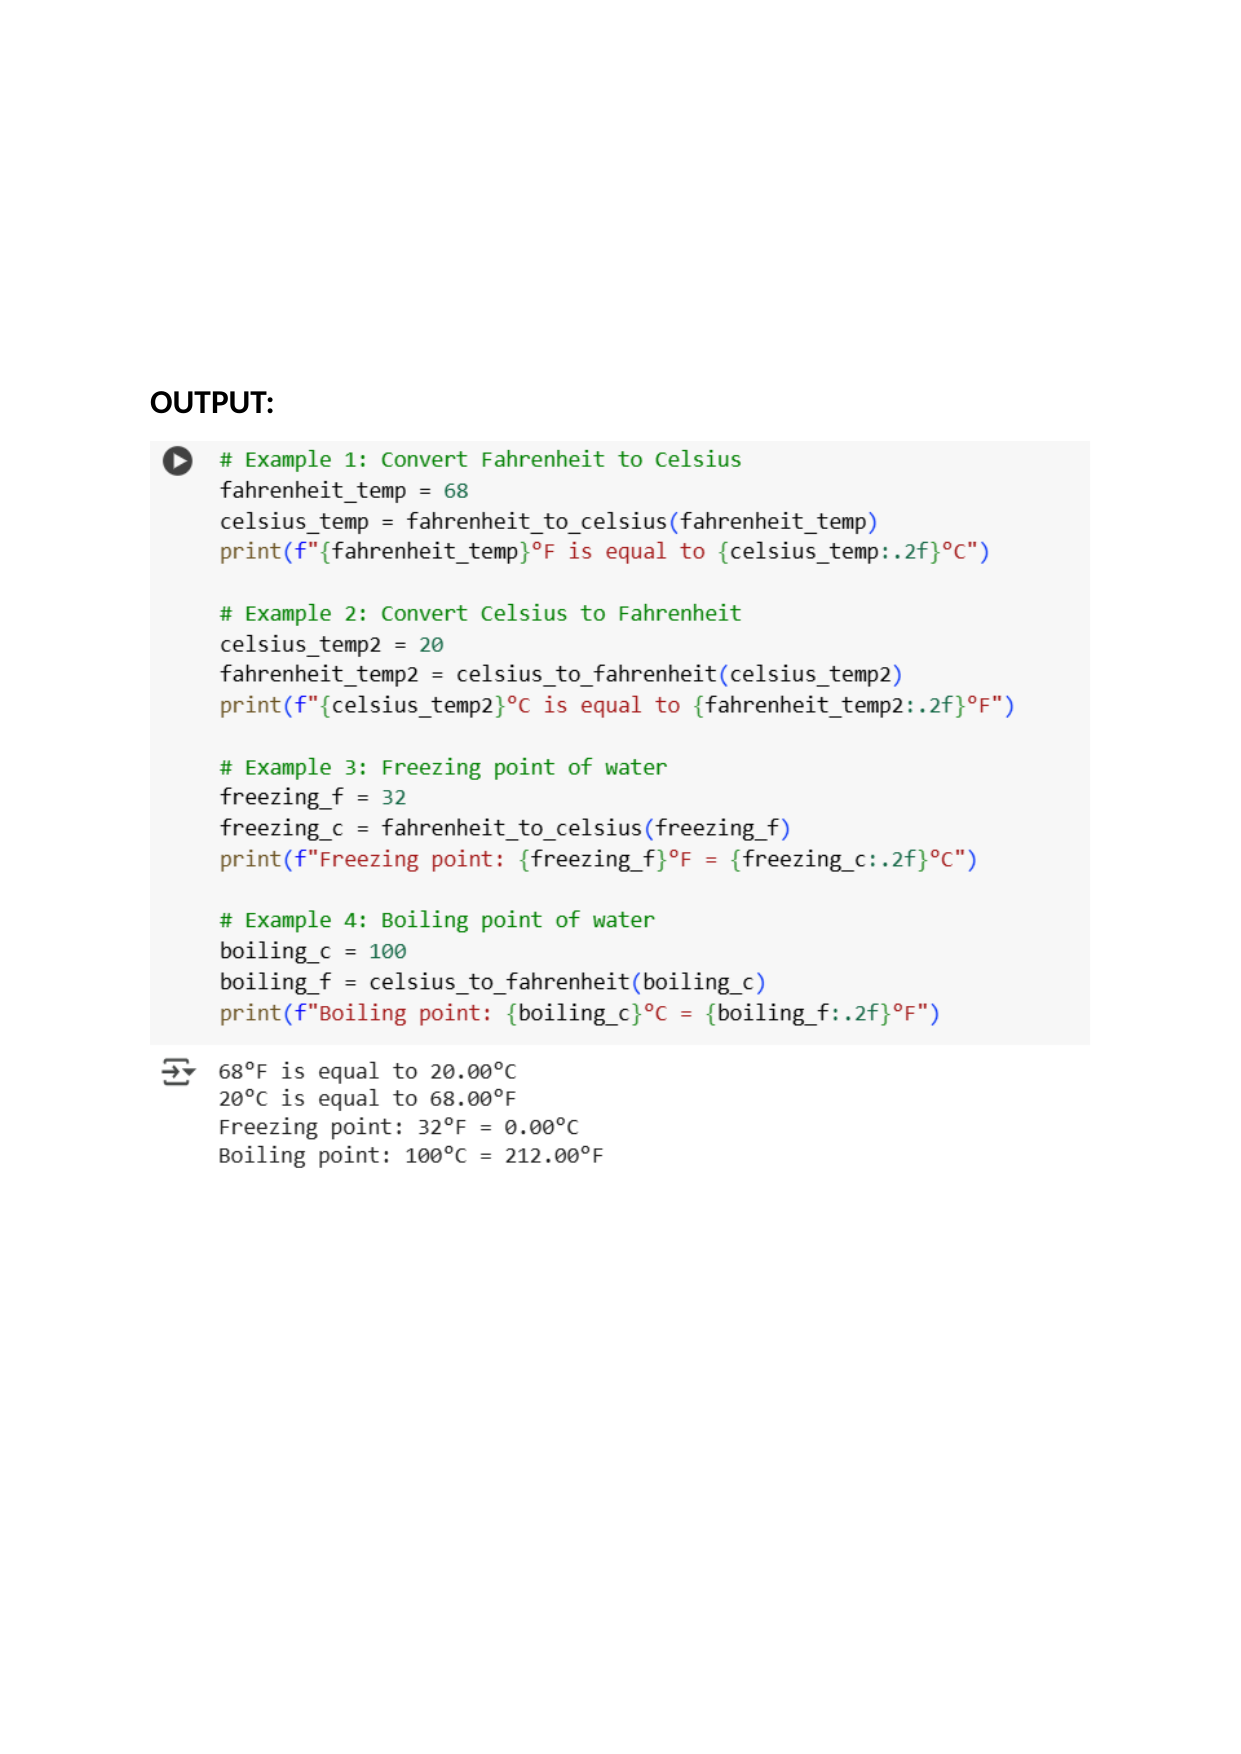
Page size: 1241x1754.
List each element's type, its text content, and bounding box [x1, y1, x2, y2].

text OUTPUT: [150, 381, 1090, 422]
picture [150, 441, 1091, 1221]
